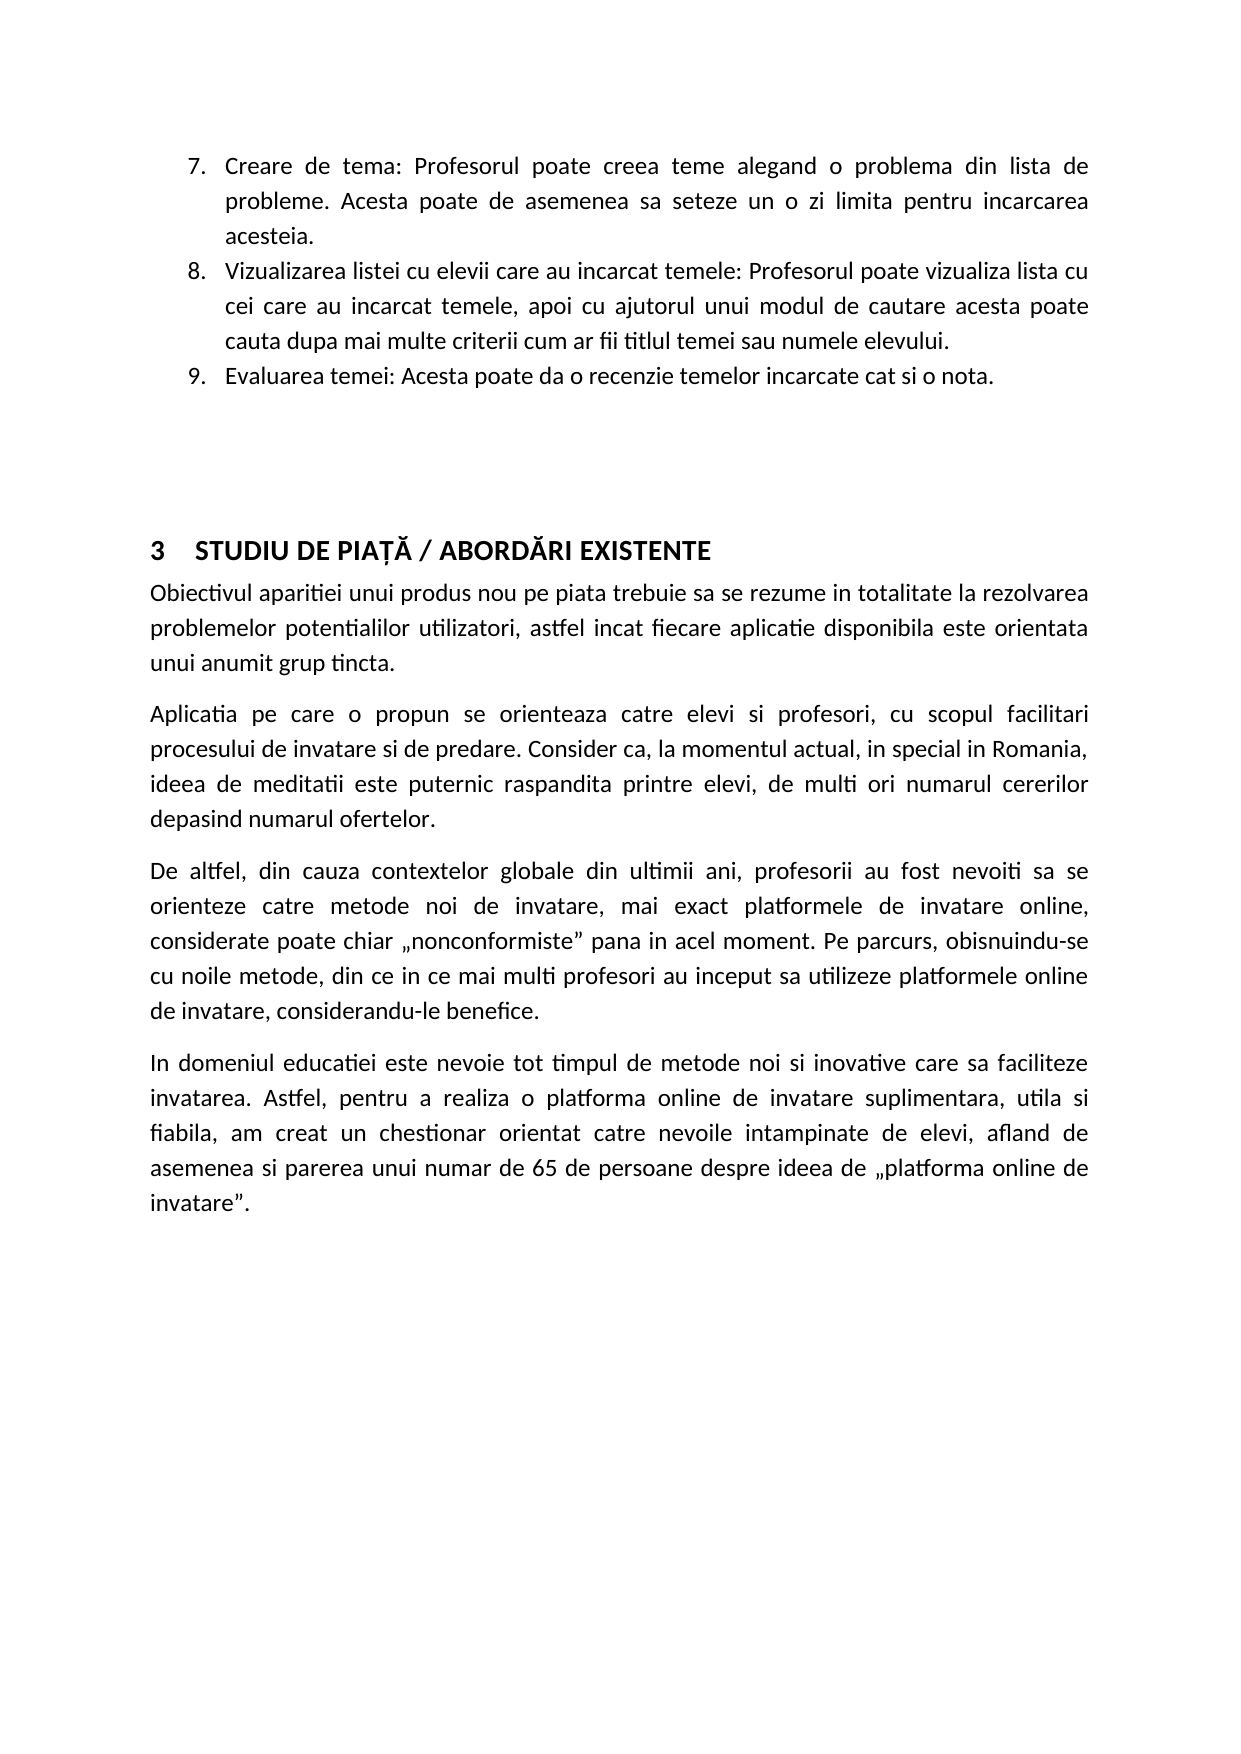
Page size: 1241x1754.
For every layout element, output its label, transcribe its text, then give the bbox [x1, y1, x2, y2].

text Obiectivul aparitiei unui produs nou pe piata trebuie sa se rezume in totalitate la rezolvarea problemelor potentialilor utilizatori, astfel incat fiecare aplicatie disponibila este orientata unui anumit grup tincta. [150, 577, 1090, 677]
list Evaluarea temei: Acesta poate da o recenzie temelor incarcate cat si o nota. [187, 360, 1090, 391]
list Creare de tema: Profesorul poate creea teme alegand o problema din lista de probleme. Acesta poate de asemenea sa seteze un o zi limita pentru incarcarea acesteia. [187, 150, 1090, 251]
text In domeniul educatiei este nevoie tot timpul de metode noi si inovative care sa faciliteze invatarea. Astfel, pentru a realiza o platforma online de invatare suplimentara, utila si fiabila, am creat un chestionar orientat catre nevoile intampinate de elevi, afland de asemenea si parerea unui numar de 65 de persoane despre ideea de „platforma online de invatare”. [150, 1047, 1090, 1217]
list Vizualizarea listei cu elevii care au incarcat temele: Profesorul poate vizualiza lista cu cei care au incarcat temele, apoi cu ajutorul unui modul de cautare acesta poate cauta dupa mai multe criterii cum ar fii titlul temei sau numele elevului. [187, 255, 1090, 356]
text Aplicatia pe care o propun se orienteaza catre elevi si profesori, cu scopul facilitari procesului de invatare si de predare. Consider ca, la momentul actual, in special in Romania, ideea de meditatii este puternic raspandita printre elevi, de multi ori numarul cererilor depasind numarul ofertelor. [150, 698, 1090, 834]
text De altfel, din cauza contextelor globale din ultimii ani, profesorii au fost nevoiti sa se orienteze catre metode noi de invatare, mai exact platformele de invatare online, considerate poate chiar „nonconformiste” pana in acel moment. Pe parcurs, obisnuindu-se cu noile metode, din ce in ce mai multi profesori au inceput sa utilizeze platformele online de invatare, considerandu-le benefice. [150, 855, 1090, 1026]
subtitle Studiu de piață / Abordări existente [150, 532, 1090, 567]
